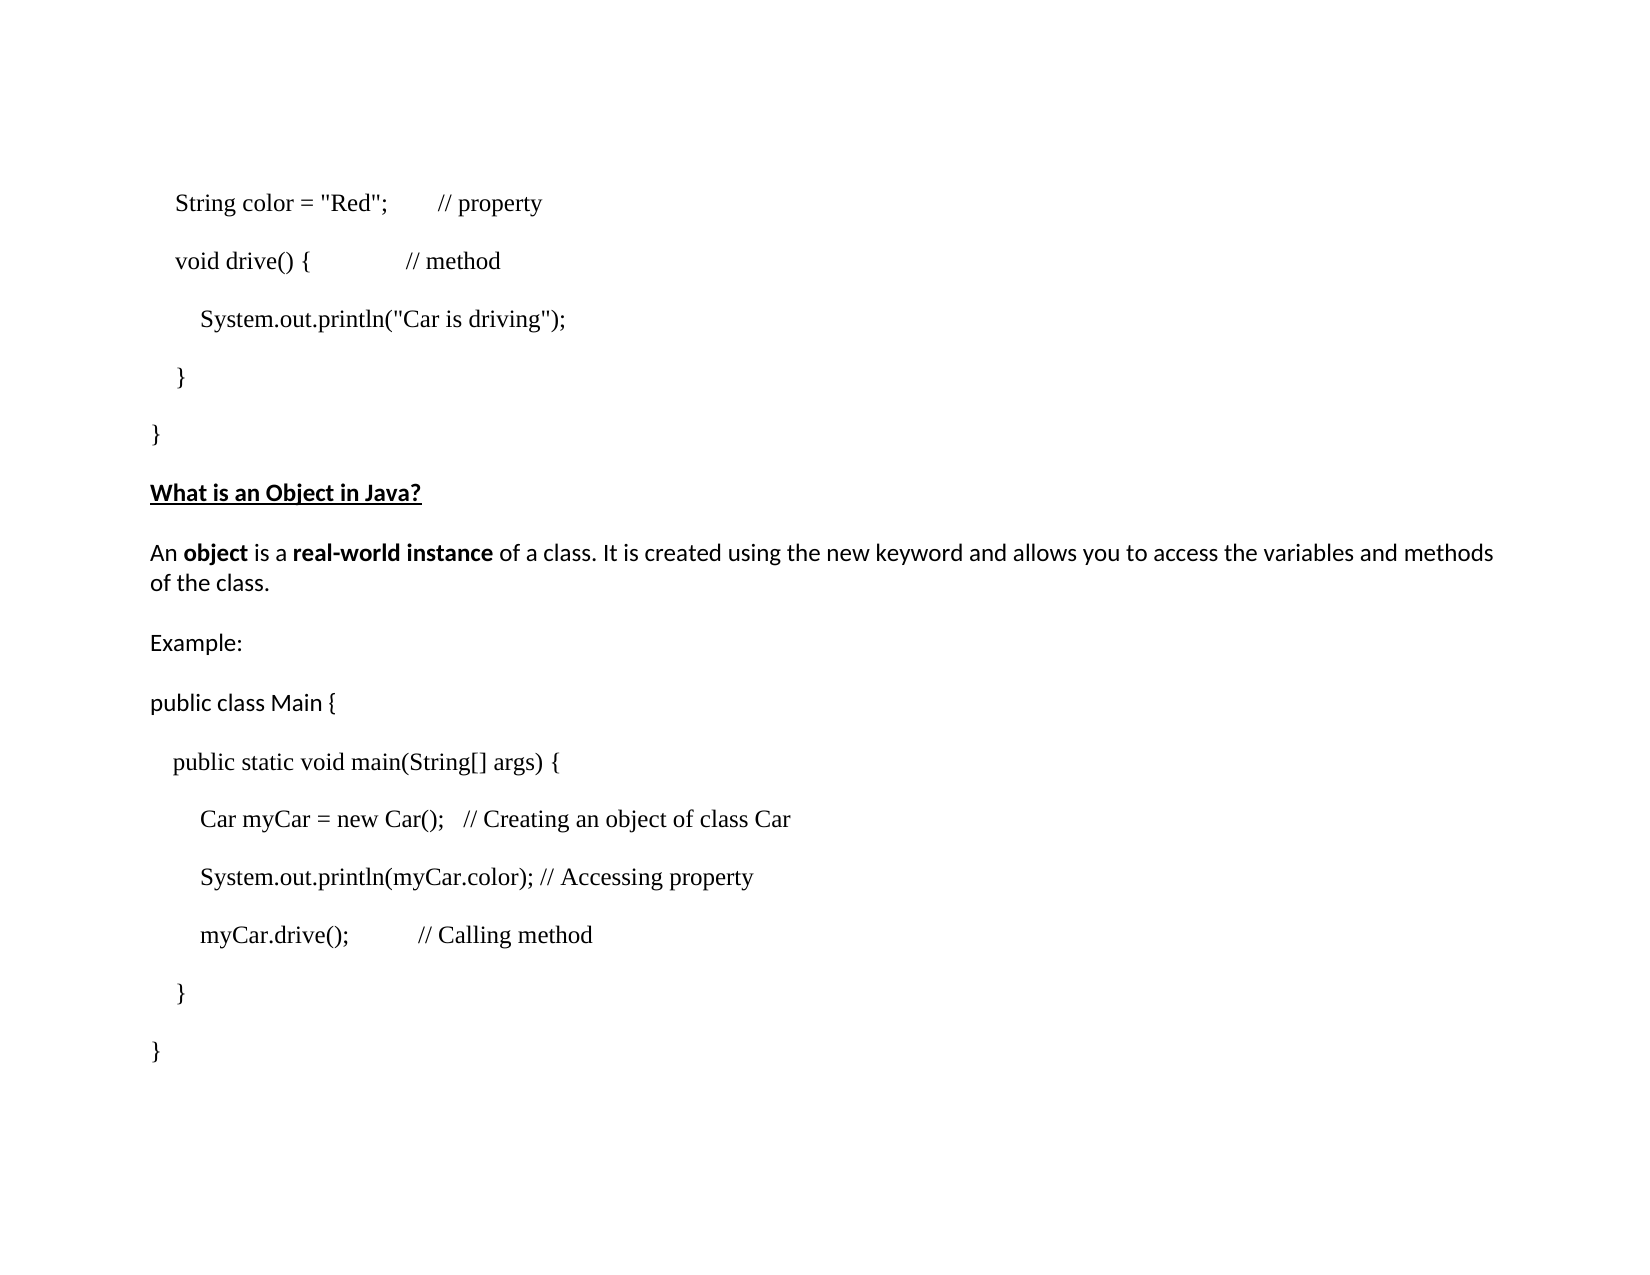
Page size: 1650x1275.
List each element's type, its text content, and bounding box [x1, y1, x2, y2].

text myCar.drive(); // Calling method [150, 920, 1500, 949]
text Car myCar = new Car(); // Creating an object of class Car [150, 804, 1500, 833]
text public class Main { [150, 687, 1500, 717]
text void drive() { // method [150, 246, 1500, 274]
text System.out.println(myCar.color); // Accessing property [150, 862, 1500, 891]
text } [150, 978, 1500, 1007]
text } [150, 1036, 1500, 1065]
text } [150, 419, 1500, 448]
text String color = "Red"; // property [150, 188, 1500, 217]
text } [150, 362, 1500, 390]
text System.out.println("Car is driving"); [150, 304, 1500, 332]
text What is an Object in Java? [150, 477, 1500, 508]
text public static void main(String[] args) { [150, 747, 1500, 775]
text Example: [150, 627, 1500, 658]
text An object is a real-world instance of a class. It is created using the new keyword and allows you to access the variables and methods of the class. [150, 537, 1500, 598]
